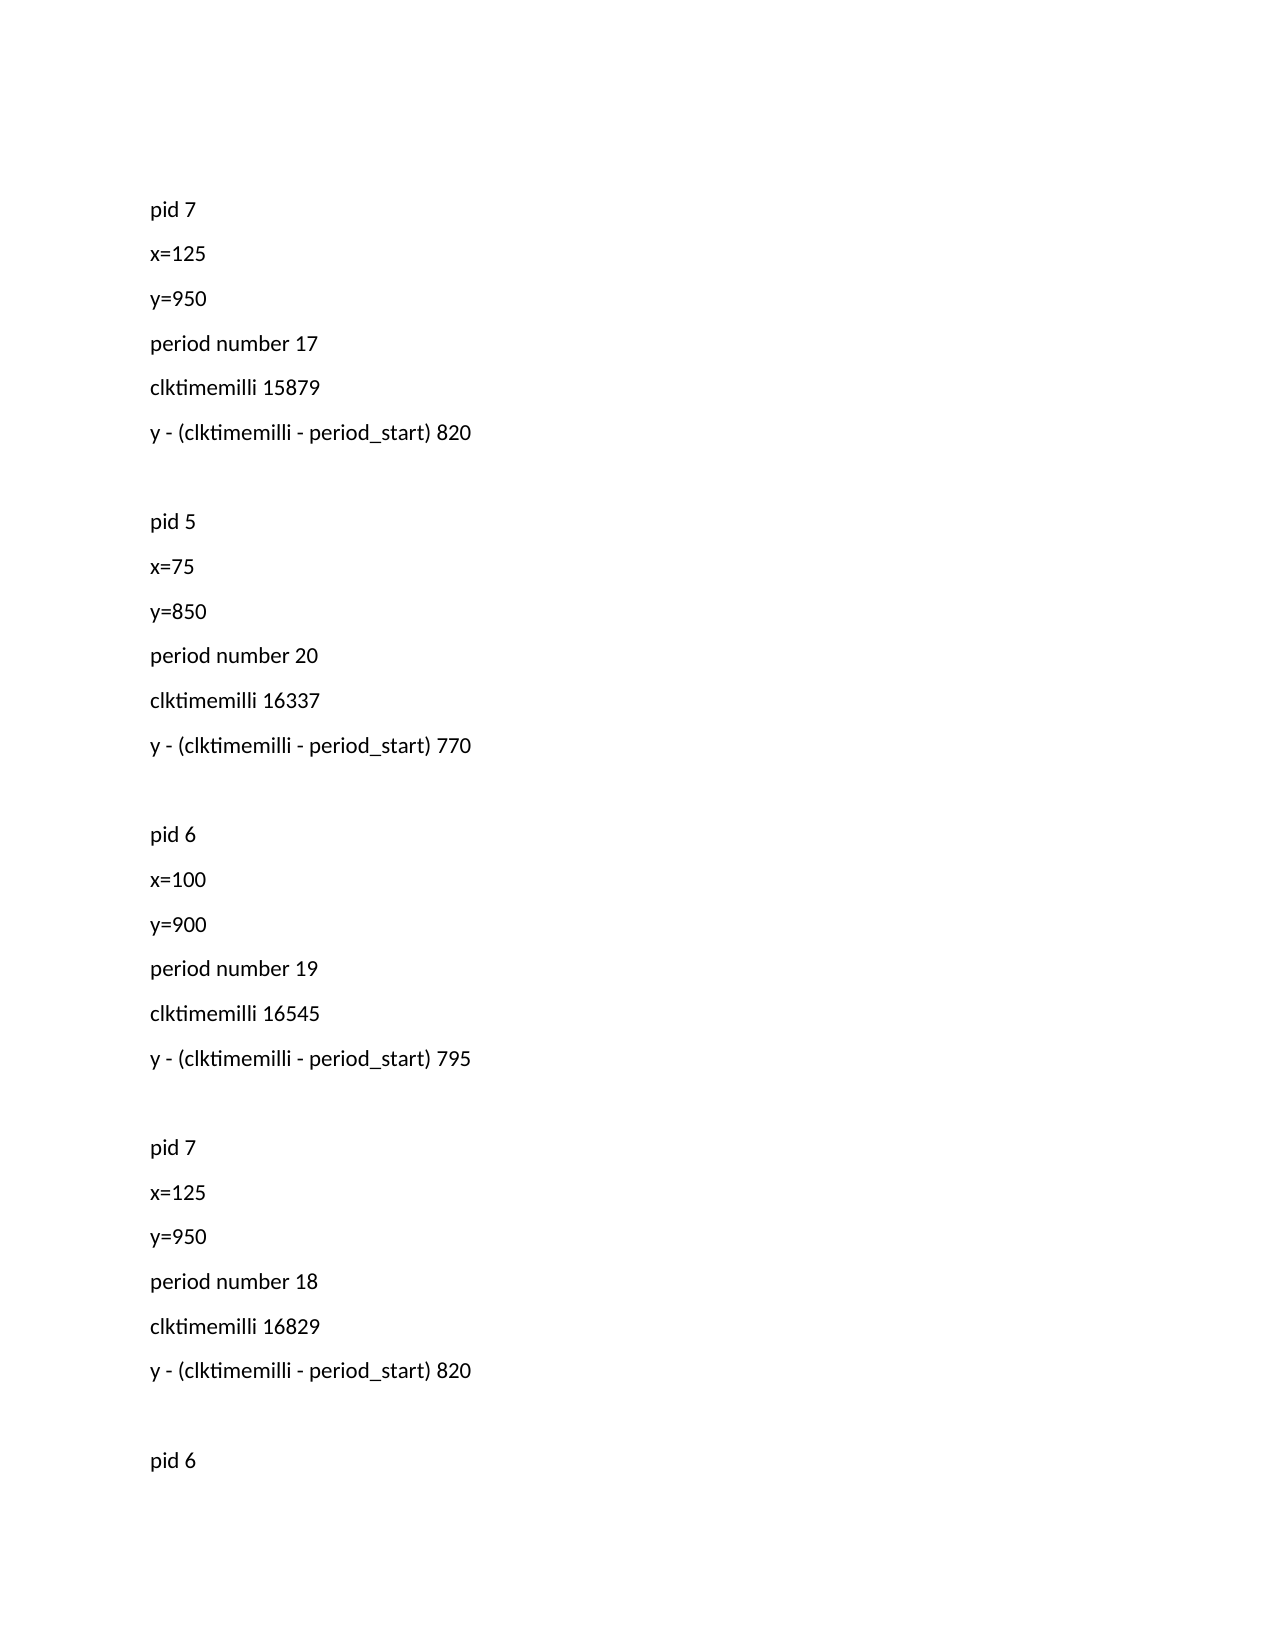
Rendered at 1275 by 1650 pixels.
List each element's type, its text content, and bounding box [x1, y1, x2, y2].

text period number 20 [150, 642, 1125, 669]
text y - (clktimemilli - period_start) 820 [150, 418, 1125, 446]
text y=850 [150, 597, 1125, 625]
text pid 6 [150, 820, 1125, 848]
text clktimemilli 16337 [150, 686, 1125, 714]
text period number 19 [150, 954, 1125, 982]
text pid 7 [150, 1133, 1125, 1161]
text clktimemilli 15879 [150, 373, 1125, 401]
text period number 18 [150, 1267, 1125, 1295]
text y=950 [150, 284, 1125, 312]
text pid 5 [150, 507, 1125, 536]
text y - (clktimemilli - period_start) 820 [150, 1357, 1125, 1384]
text clktimemilli 16829 [150, 1312, 1125, 1340]
text x=125 [150, 1178, 1125, 1206]
text clktimemilli 16545 [150, 999, 1125, 1027]
text pid 6 [150, 1446, 1125, 1474]
text y - (clktimemilli - period_start) 795 [150, 1044, 1125, 1072]
text y=900 [150, 910, 1125, 938]
text x=100 [150, 865, 1125, 893]
text period number 17 [150, 329, 1125, 357]
text x=125 [150, 239, 1125, 267]
text pid 7 [150, 195, 1125, 223]
text y=950 [150, 1222, 1125, 1251]
text y - (clktimemilli - period_start) 770 [150, 731, 1125, 759]
text x=75 [150, 552, 1125, 580]
